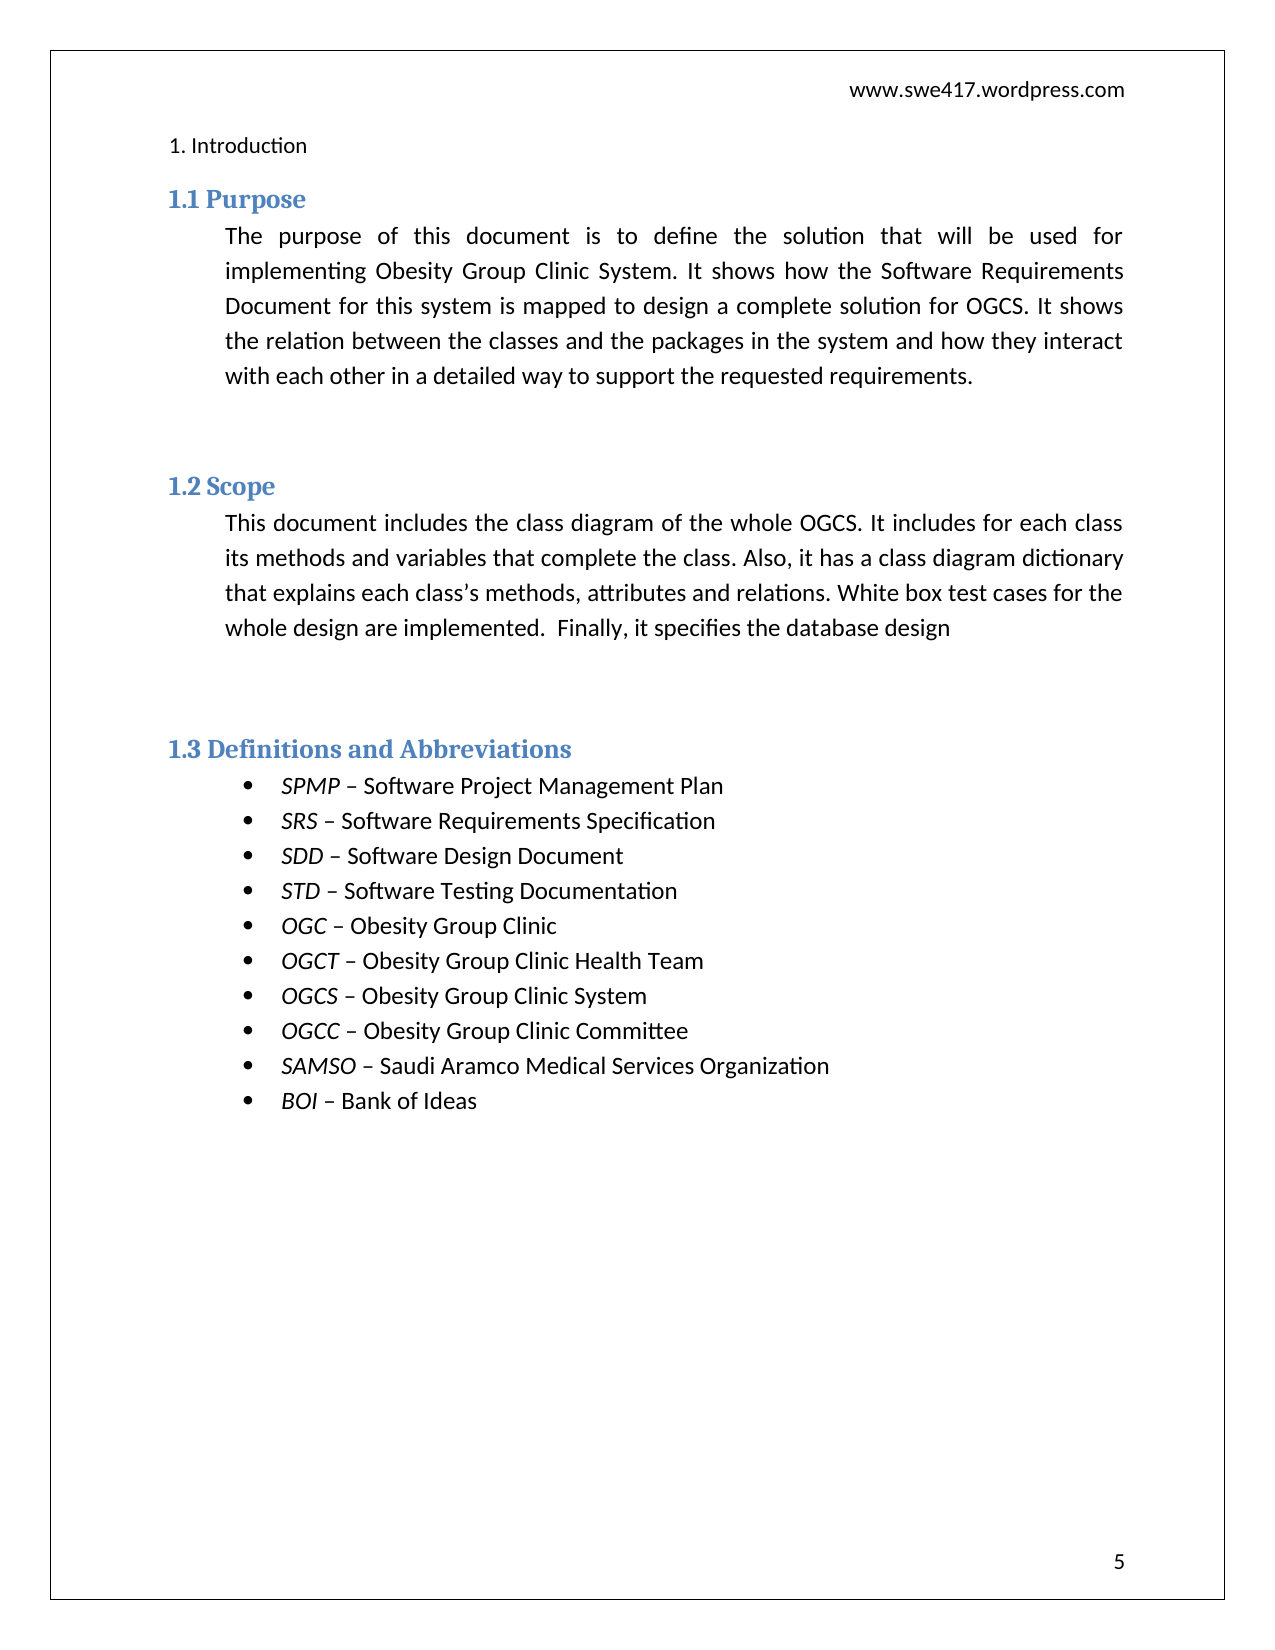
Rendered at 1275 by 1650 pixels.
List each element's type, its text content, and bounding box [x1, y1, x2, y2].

text The purpose of this document is to define the solution that will be used for implementing Obesity Group Clinic System. It shows how the Software Requirements Document for this system is mapped to design a complete solution for OGCS. It shows the relation between the classes and the packages in the system and how they interact with each other in a detailed way to support the requested requirements. [225, 220, 1125, 390]
list OGC – Obesity Group Clinic [244, 910, 1125, 941]
list OGCS – Obesity Group Clinic System [244, 980, 1125, 1011]
subtitle 1.2 Scope [169, 471, 1125, 503]
list SPMP – Software Project Management Plan [244, 770, 1125, 801]
list STD – Software Testing Documentation [244, 875, 1125, 906]
subtitle 1.3 Definitions and Abbreviations [169, 734, 1125, 766]
text This document includes the class diagram of the whole OGCS. It includes for each class its methods and variables that complete the class. Also, it has a class diagram dictionary that explains each class’s methods, attributes and relations. White box test cases for the whole design are implemented. Finally, it specifies the database design [225, 507, 1125, 643]
list OGCT – Obesity Group Clinic Health Team [244, 945, 1125, 976]
list SDD – Software Design Document [244, 840, 1125, 871]
list SRS – Software Requirements Specification [244, 805, 1125, 836]
list SAMSO – Saudi Aramco Medical Services Organization [244, 1050, 1125, 1081]
list BOI – Bank of Ideas [244, 1085, 1125, 1116]
text 1. Introduction [169, 131, 1125, 159]
list OGCC – Obesity Group Clinic Committee [244, 1015, 1125, 1046]
subtitle 1.1 Purpose [169, 184, 1125, 215]
